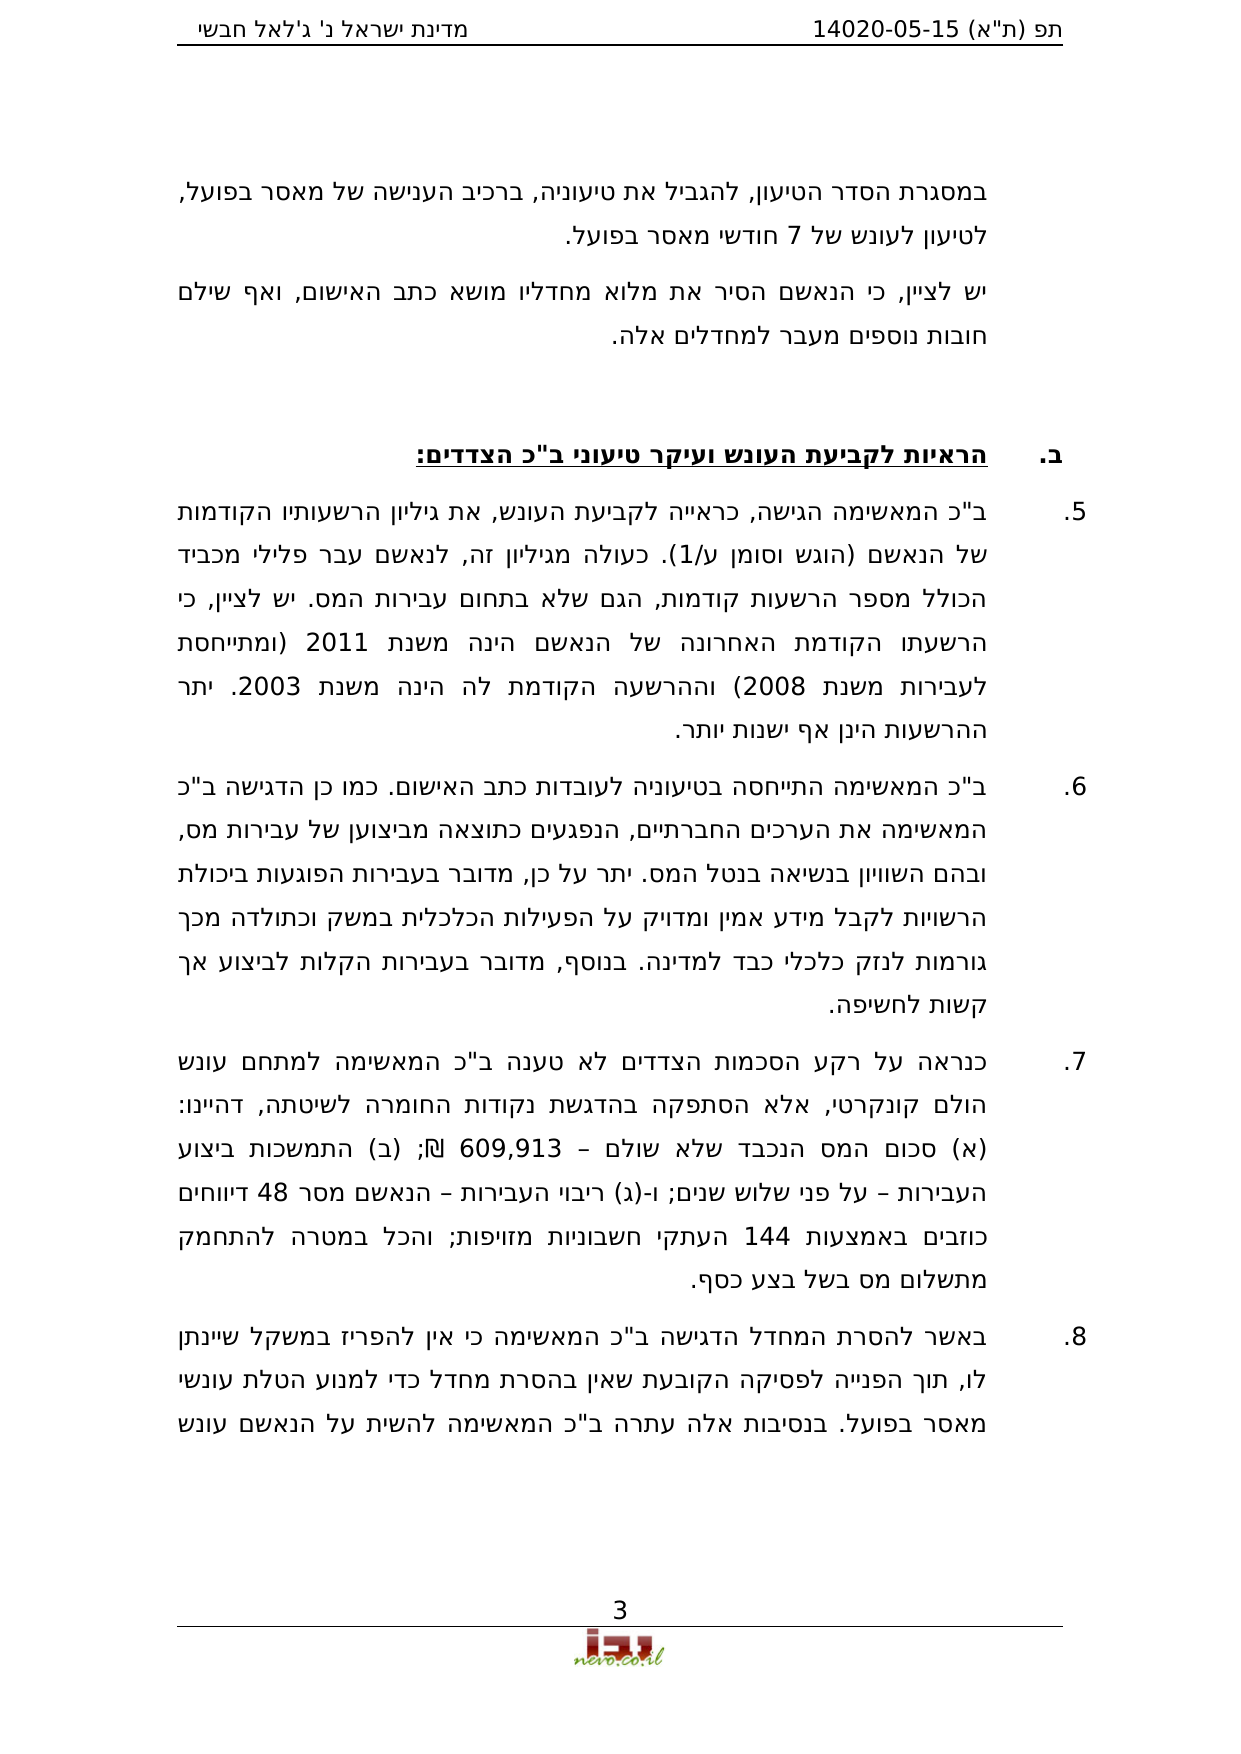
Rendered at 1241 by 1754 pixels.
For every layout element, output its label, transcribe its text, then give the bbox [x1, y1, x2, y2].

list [177, 1322, 1063, 1439]
list ב"כ המאשימה התייחסה בטיעוניה לעובדות כתב האישום. כמו כן הדגישה ב"כ המאשימה את הערכים החברתיים, הנפגעים כתוצאה מביצוען של עבירות מס, ובהם השוויון בנשיאה בנטל המס. יתר על כן, מדובר בעבירות הפוגעות ביכולת הרשויות לקבל מידע אמין ומדויק על הפעילות הכלכלית במשק וכתולדה מכך גורמות לנזק כלכלי כבד למדינה. בנוסף, מדובר בעבירות הקלות לביצוע אך קשות לחשיפה. [177, 772, 1063, 1020]
text ב. הראיות לקביעת העונש ועיקר טיעוני ב"כ הצדדים: [177, 441, 1063, 470]
list כנראה על רקע הסכמות הצדדים לא טענה ב"כ המאשימה למתחם עונש הולם קונקרטי, אלא הסתפקה בהדגשת נקודות החומרה לשיטתה, דהיינו: (א) סכום המס הנכבד שלא שולם – 609,913 ₪; (ב) התמשכות ביצוע העבירות – על פני שלוש שנים; ו-(ג) ריבוי העבירות – הנאשם מסר 48 דיווחים כוזבים באמצעות 144 העתקי חשבוניות מזויפות; והכל במטרה להתחמק מתשלום מס בשל בצע כסף. [177, 1047, 1063, 1295]
text יש לציין, כי הנאשם הסיר את מלוא מחדליו מושא כתב האישום, ואף שילם חובות נוספים מעבר למחדלים אלה. [177, 277, 988, 350]
list ב"כ המאשימה הגישה, כראייה לקביעת העונש, את גיליון הרשעותיו הקודמות של הנאשם (הוגש וסומן ע/1). כעולה מגיליון זה, לנאשם עבר פלילי מכביד הכולל מספר הרשעות קודמות, הגם שלא בתחום עבירות המס. יש לציין, כי הרשעתו הקודמת האחרונה של הנאשם הינה משנת 2011 (ומתייחסת לעבירות משנת 2008) וההרשעה הקודמת לה הינה משנת 2003. יתר ההרשעות הינן אף ישנות יותר. [177, 497, 1063, 745]
picture [574, 1628, 666, 1667]
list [177, 177, 1063, 250]
